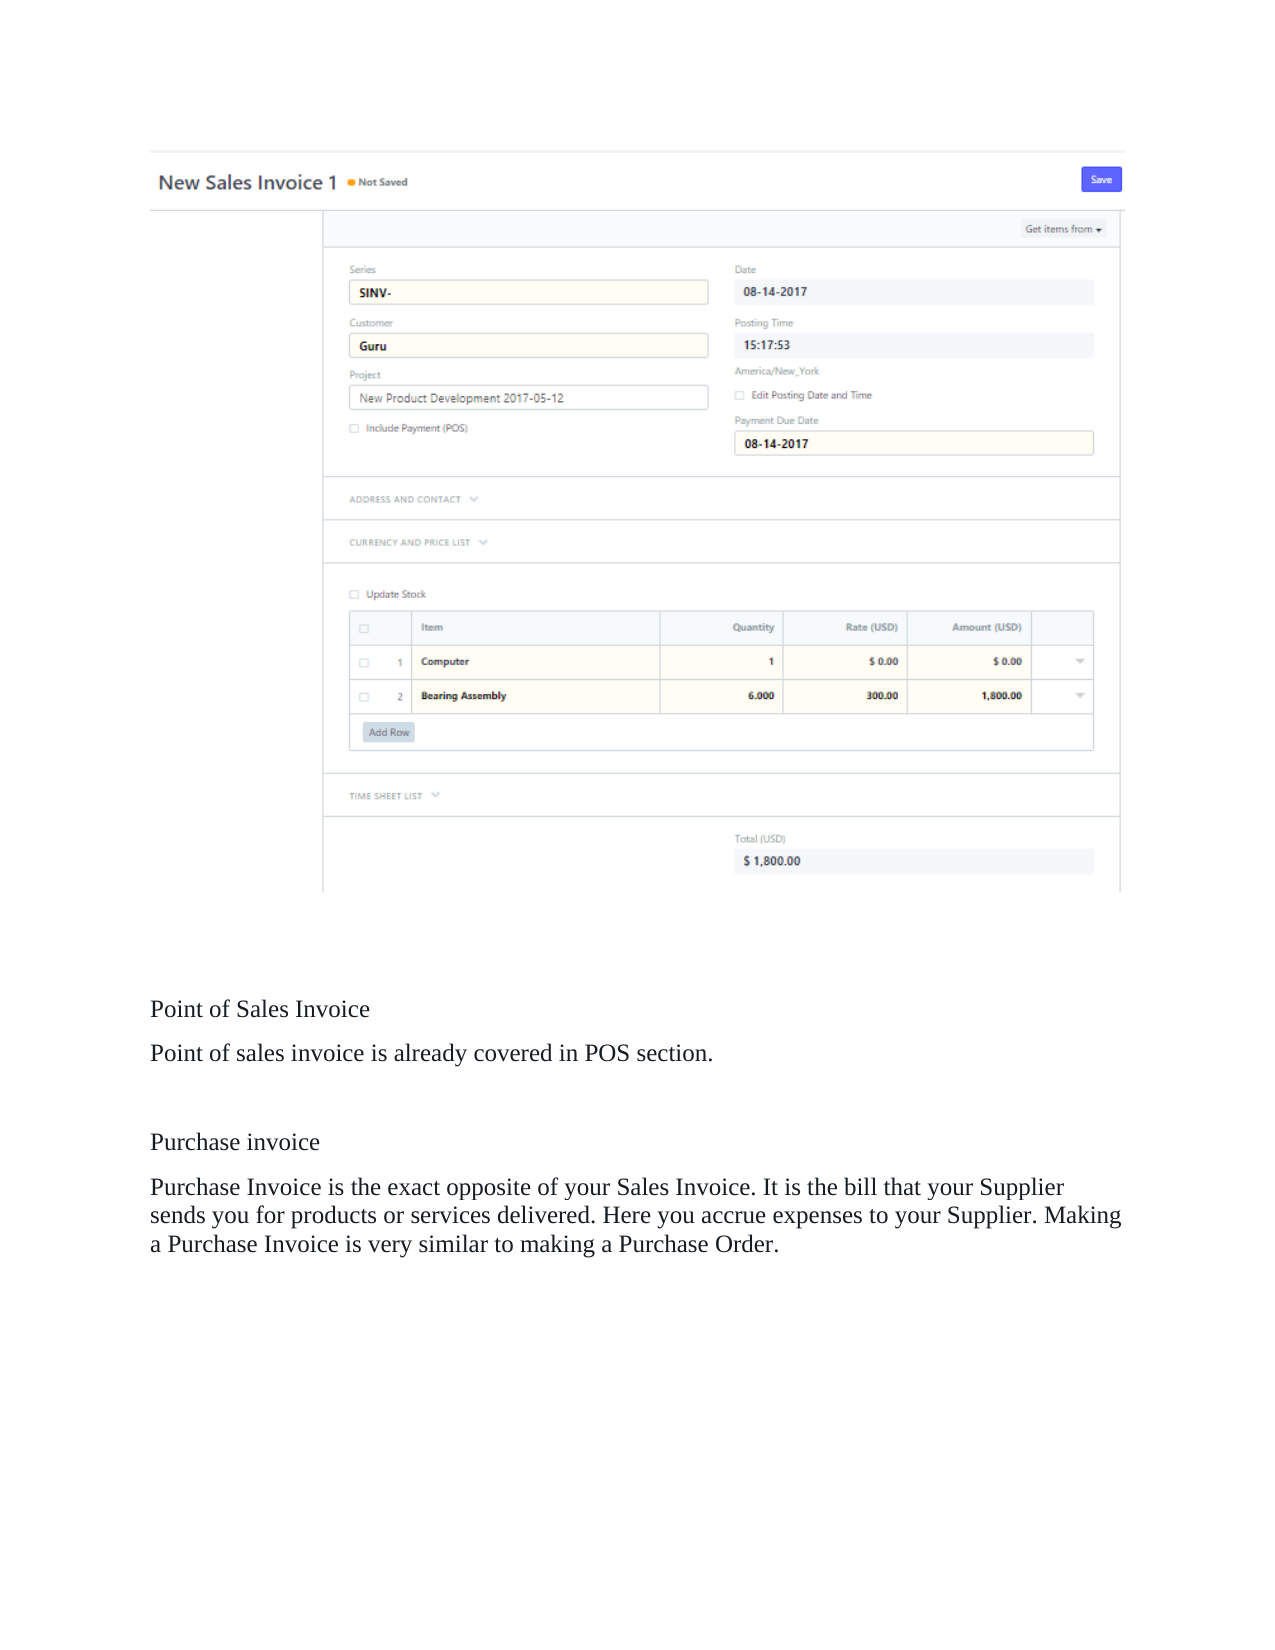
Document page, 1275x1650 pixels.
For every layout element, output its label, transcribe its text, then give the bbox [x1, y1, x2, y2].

text Point of Sales Invoice [150, 994, 1125, 1023]
text Point of sales invoice is already covered in POS section. [150, 1038, 1125, 1067]
picture [150, 150, 1125, 892]
text Purchase Invoice is the exact opposite of your Sales Invoice. It is the bill that your Supplier sends you for products or services delivered. Here you accrue expenses to your Supplier. Making a Purchase Invoice is very similar to making a Purchase Order. [780, 1172, 1125, 1258]
text Purchase invoice [150, 1127, 1125, 1156]
